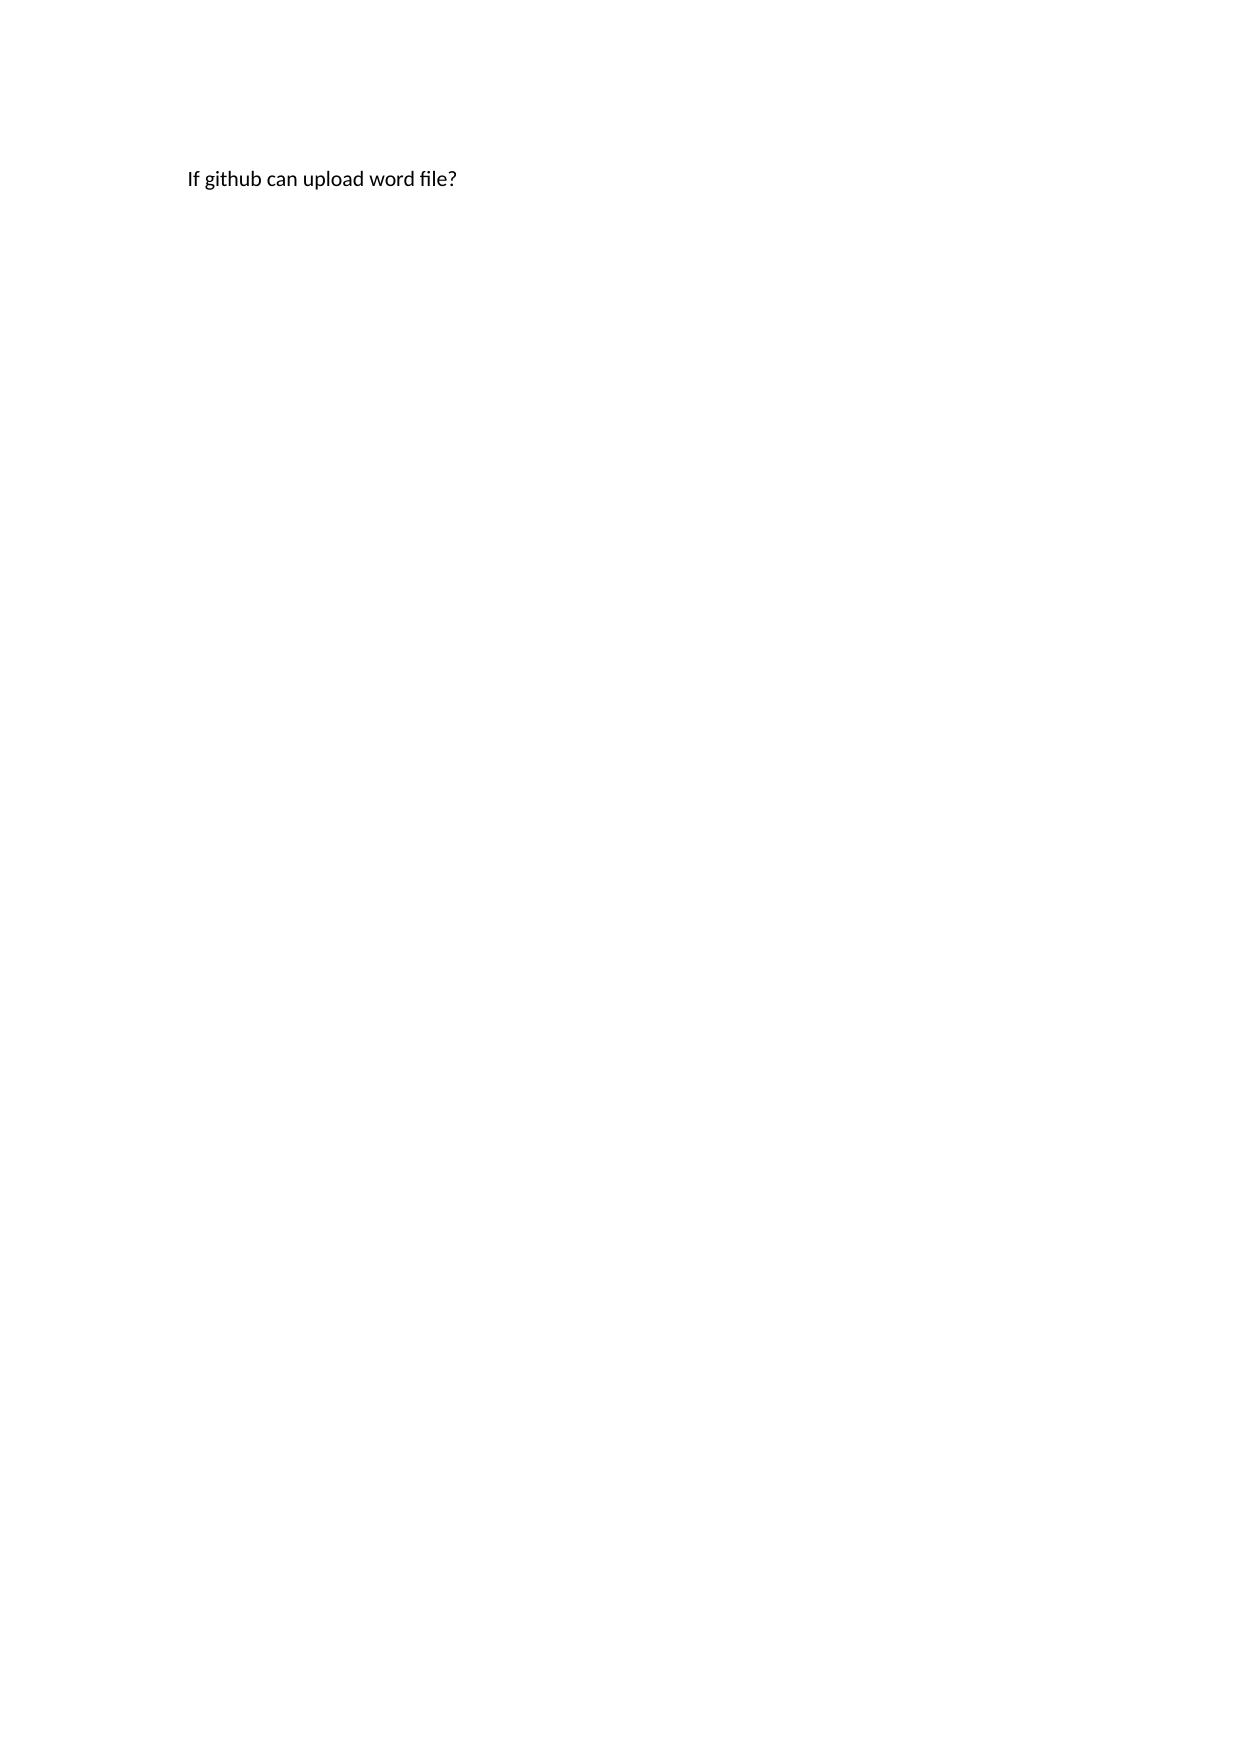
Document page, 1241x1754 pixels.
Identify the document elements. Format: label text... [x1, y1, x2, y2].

text If github can upload word file? [187, 162, 1053, 194]
